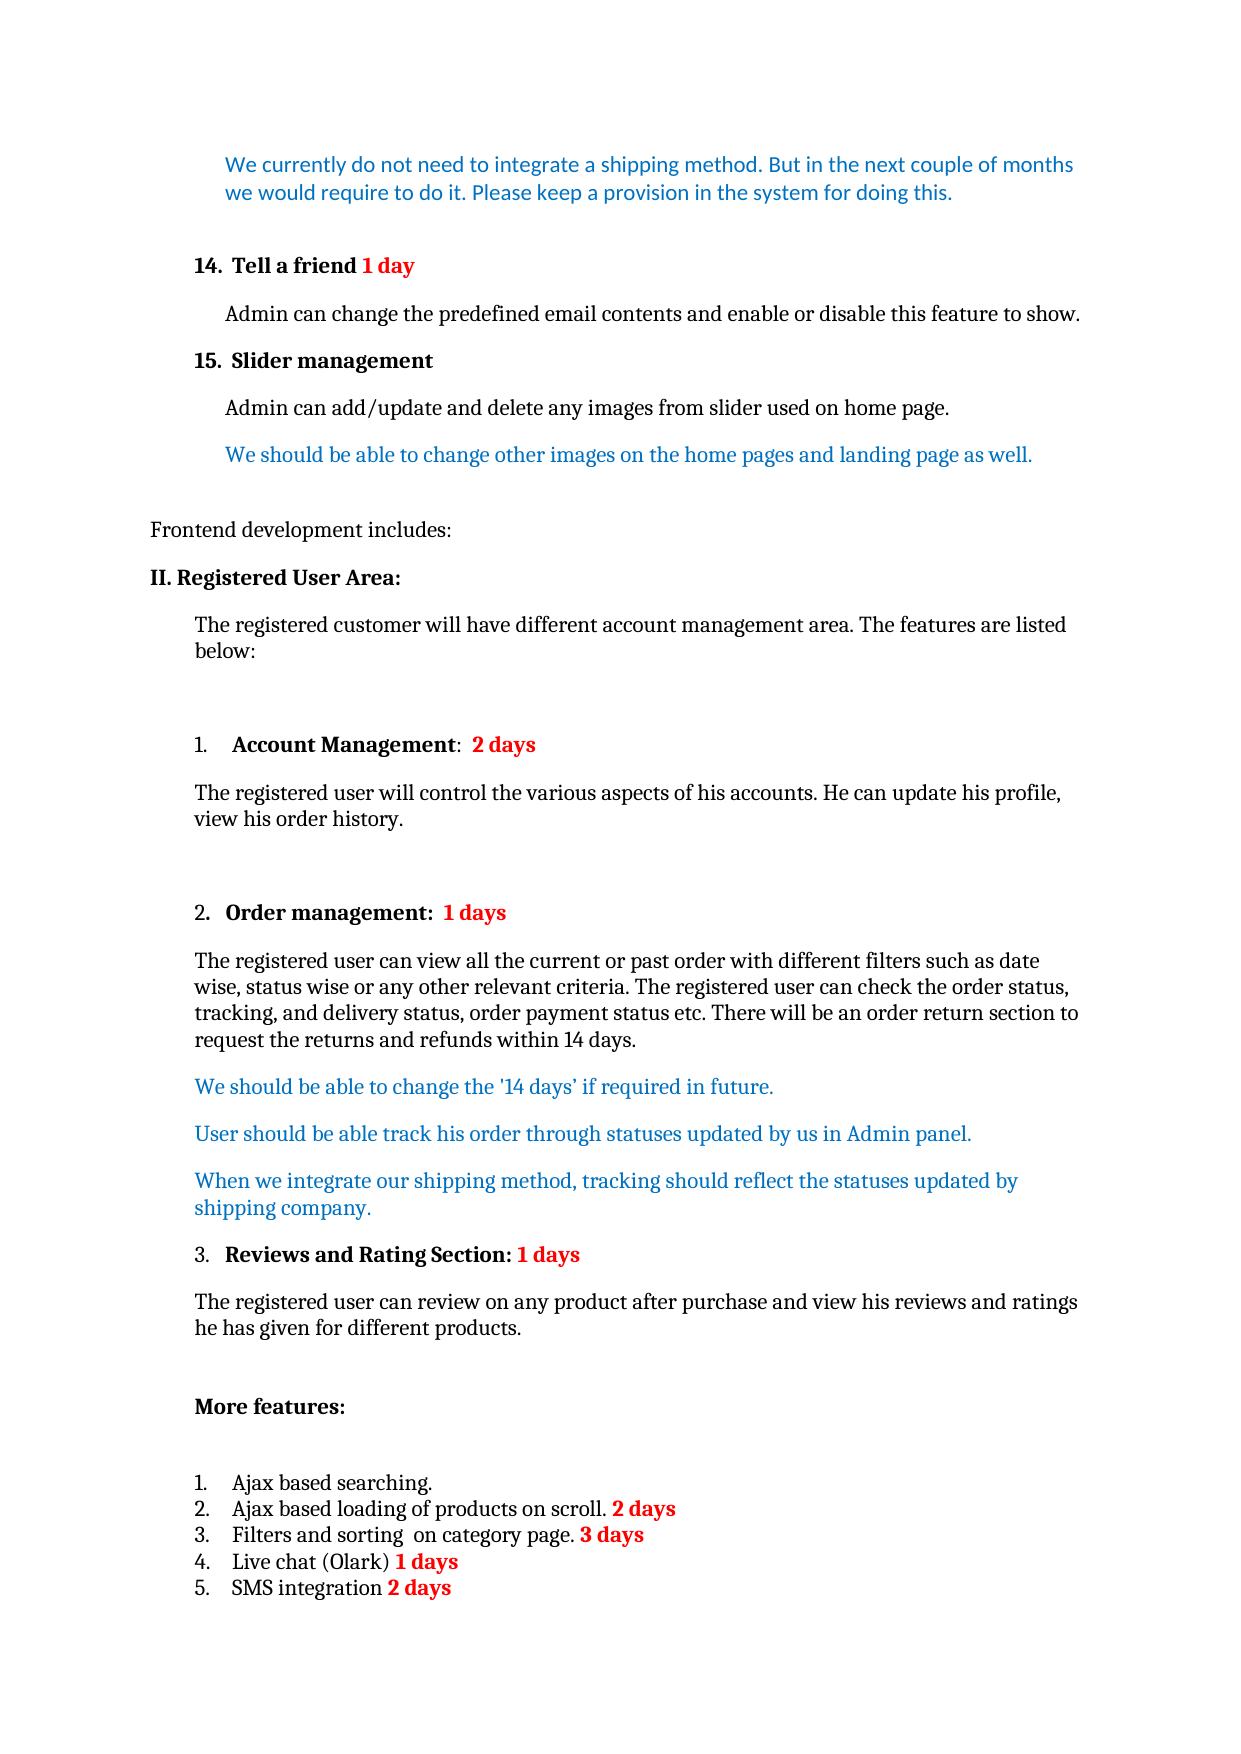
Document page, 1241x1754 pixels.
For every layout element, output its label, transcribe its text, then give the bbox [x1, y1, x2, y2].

list Ajax based searching. [194, 1469, 1090, 1496]
list Filters and sorting on category page. 3 days [194, 1522, 1090, 1548]
text Admin can add/update and delete any images from slider used on home page. [194, 395, 1090, 421]
text When we integrate our shipping method, tracking should reflect the statuses updated by shipping company. [194, 1168, 1090, 1221]
text 2. Order management: 1 days [194, 900, 1090, 927]
text The registered user can view all the current or past order with different filters such as date wise, status wise or any other relevant criteria. The registered user can check the order status, tracking, and delivery status, order payment status etc. There will be an order return section to request the returns and refunds within 14 days. [194, 947, 1090, 1053]
text The registered user will control the various aspects of his accounts. He can update his profile, view his order history. [194, 779, 1090, 832]
list We currently do not need to integrate a shipping method. But in the next couple of months we would require to do it. Please keep a provision in the system for doing this. [225, 150, 1090, 206]
text We should be able to change the '14 days’ if required in future. [194, 1074, 1090, 1100]
text Admin can change the predefined email contents and enable or disable this feature to show. [194, 300, 1090, 327]
list Live chat (Olark) 1 days [194, 1548, 1090, 1575]
text The registered customer will have different account management area. The features are listed below: [194, 612, 1090, 664]
text We should be able to change other images on the home pages and landing page as well. [194, 442, 1090, 496]
list Tell a friend 1 day [194, 253, 1090, 279]
text User should be able track his order through statuses updated by us in Admin panel. [194, 1121, 1090, 1147]
list Account Management: 2 days [194, 732, 1090, 759]
list Slider management [194, 348, 1090, 374]
list Ajax based loading of products on scroll. 2 days [194, 1496, 1090, 1522]
text II. Registered User Area: [150, 564, 1090, 591]
text 3. Reviews and Rating Section: 1 days [194, 1242, 1090, 1268]
list SMS integration 2 days [194, 1575, 1090, 1601]
text The registered user can review on any product after purchase and view his reviews and ratings he has given for different products. More features: [194, 1289, 1090, 1448]
text Frontend development includes: [150, 517, 1090, 543]
